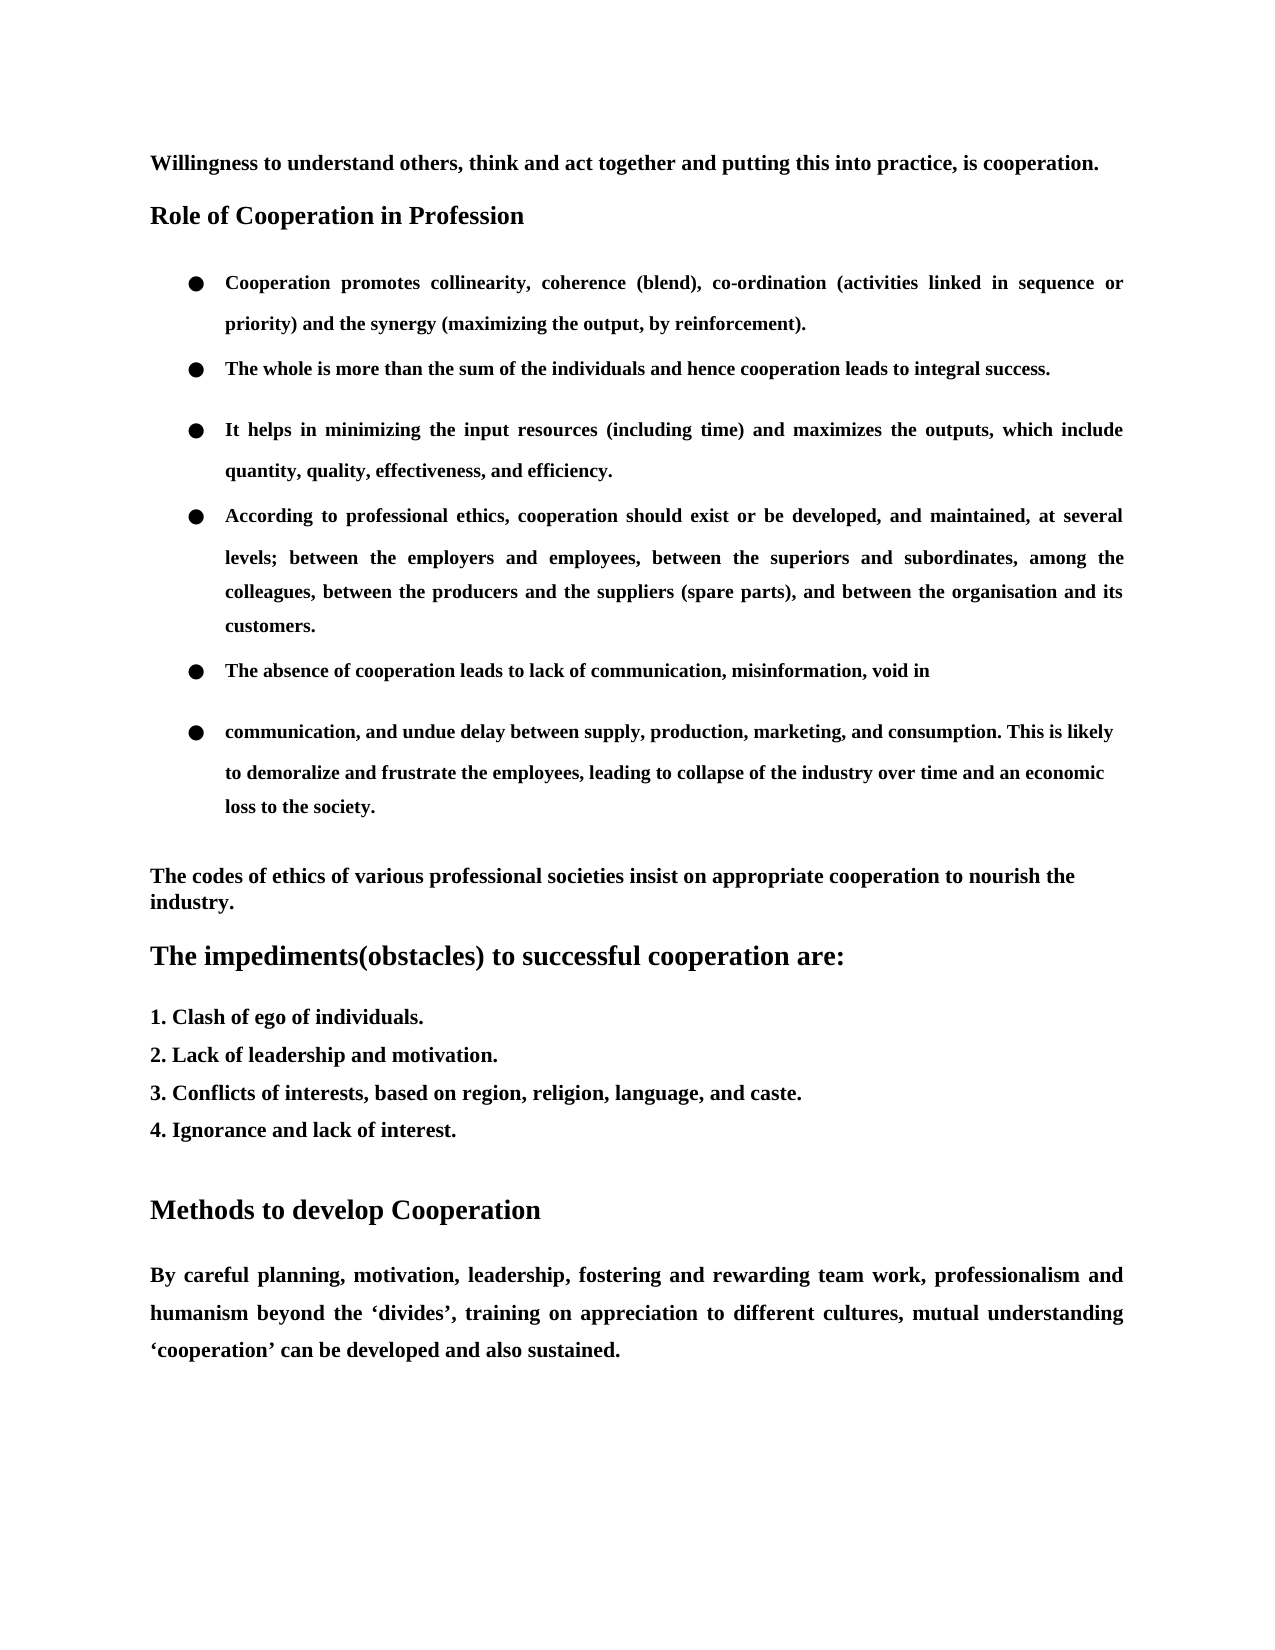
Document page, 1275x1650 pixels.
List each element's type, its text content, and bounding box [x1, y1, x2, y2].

text 1. Clash of ego of individuals. [150, 1004, 1125, 1029]
list The absence of cooperation leads to lack of communication, misinformation, void in [187, 648, 1125, 689]
text Willingness to understand others, think and act together and putting this into practice, is cooperation. [150, 150, 1125, 175]
text The codes of ethics of various professional societies insist on appropriate cooperation to nourish the industry. [150, 863, 1125, 914]
list communication, and undue delay between supply, production, marketing, and consumption. This is likely to demoralize and frustrate the employees, leading to collapse of the industry over time and an economic loss to the society. [187, 709, 1125, 818]
list The whole is more than the sum of the individuals and hence cooperation leads to integral success. [187, 347, 1125, 387]
text 4. Ignorance and lack of interest. [150, 1117, 1125, 1143]
list According to professional ethics, cooperation should exist or be developed, and maintained, at several levels; between the employers and employees, between the superiors and subordinates, among the colleagues, between the producers and the suppliers (spare parts), and between the organisation and its customers. [187, 494, 1125, 637]
text Role of Cooperation in Profession [150, 200, 1125, 230]
list It helps in minimizing the input resources (including time) and maximizes the outputs, which include quantity, quality, effectiveness, and efficiency. [187, 407, 1125, 482]
list Cooperation promotes collinearity, coherence (blend), co-ordination (activities linked in sequence or priority) and the synergy (maximizing the output, by reinforcement). [187, 260, 1125, 335]
text The impediments(obstacles) to successful cooperation are: [150, 939, 1125, 972]
text Methods to develop Cooperation [150, 1193, 1125, 1225]
text By careful planning, motivation, leadership, fostering and rewarding team work, professionalism and humanism beyond the ‘divides’, training on appreciation to different cultures, mutual understanding ‘cooperation’ can be developed and also sustained. [150, 1262, 1125, 1363]
text 2. Lack of leadership and motivation. [150, 1042, 1125, 1067]
text 3. Conflicts of interests, based on region, religion, language, and caste. [150, 1079, 1125, 1105]
